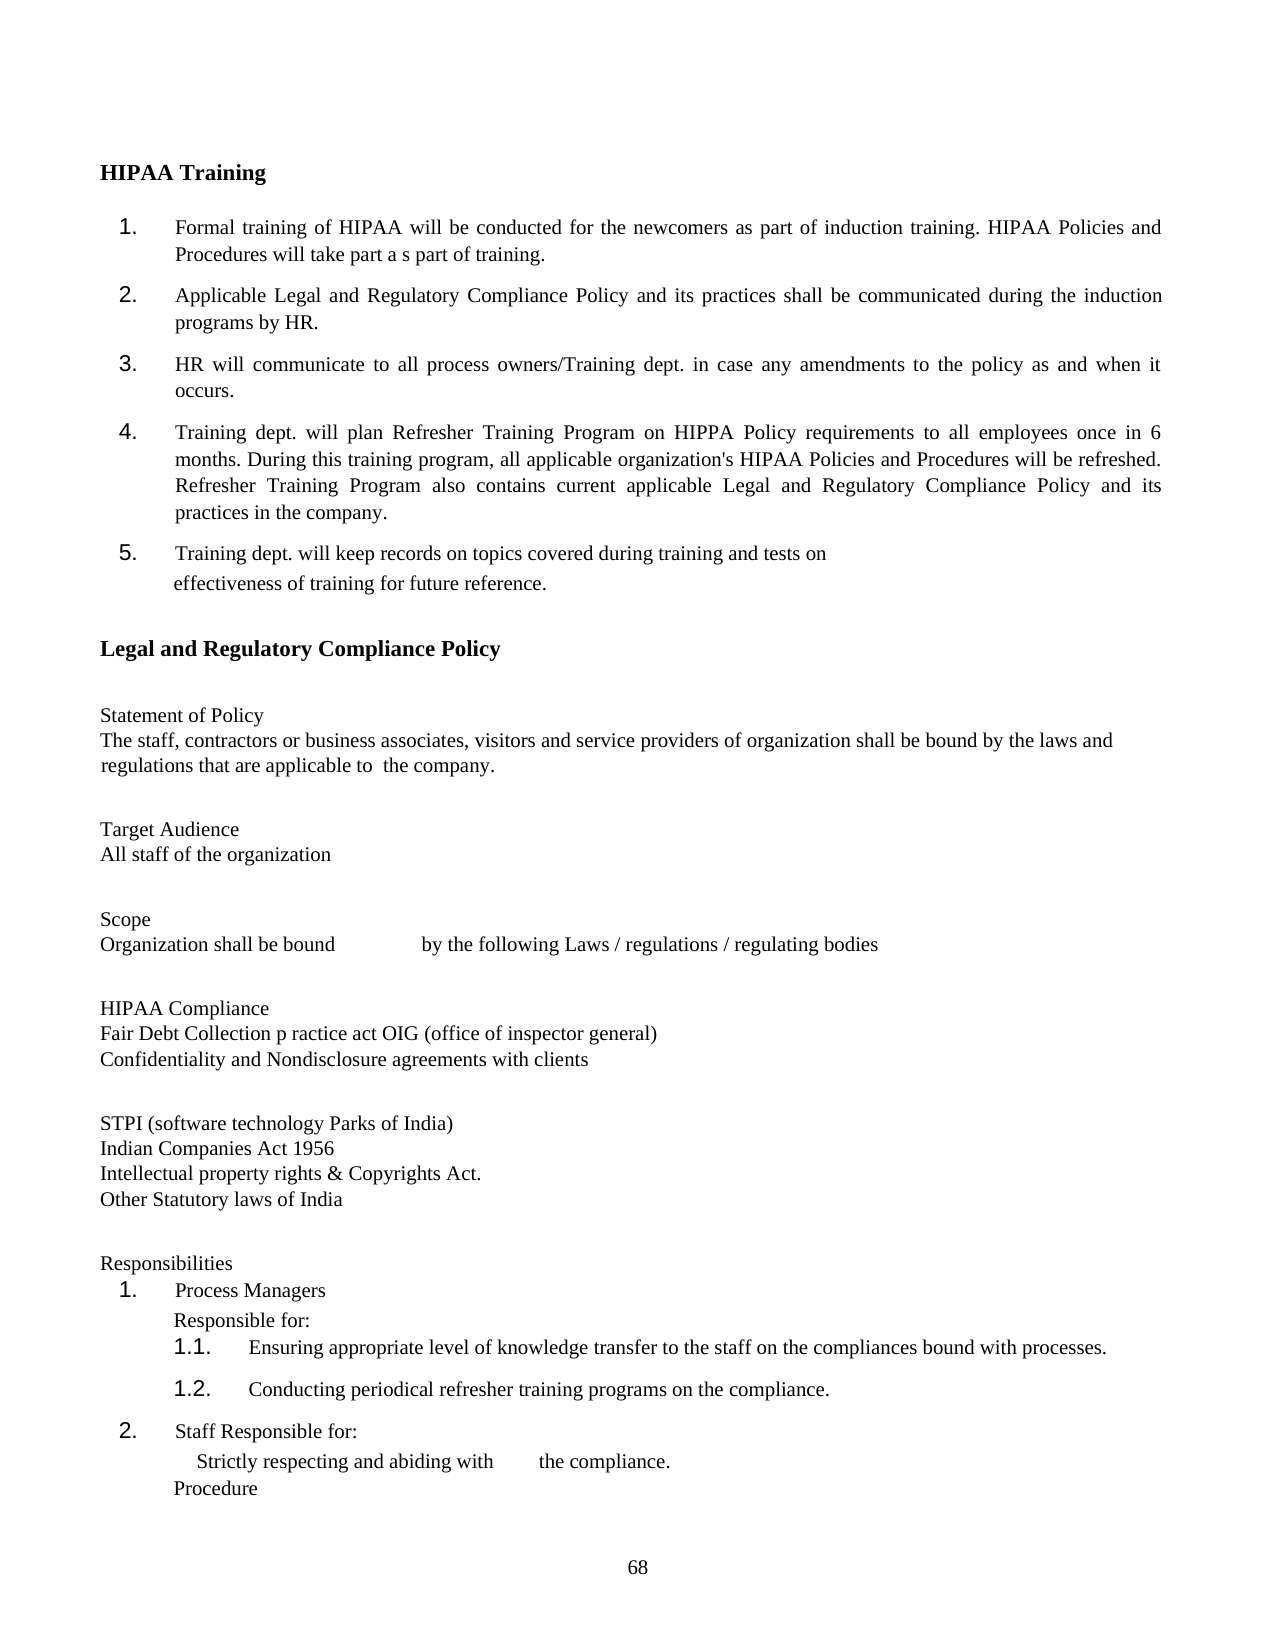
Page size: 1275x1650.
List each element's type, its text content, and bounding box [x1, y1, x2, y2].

text Scope [100, 907, 1163, 931]
list Process Managers [118, 1276, 1163, 1302]
text HIPAA Compliance [100, 996, 1163, 1020]
text Responsibilities [100, 1251, 1163, 1275]
text Procedure [173, 1476, 1163, 1500]
list Ensuring appropriate level of knowledge transfer to the staff on the compliances bound with processes. [173, 1333, 1163, 1359]
list Training dept. will keep records on topics covered during training and tests on [118, 539, 1163, 566]
text Strictly respecting and abiding with the compliance. [100, 1449, 1163, 1473]
text STPI (software technology Parks of India) [100, 1111, 1163, 1135]
text All staff of the organization [100, 842, 1163, 866]
text Responsible for: [173, 1308, 1163, 1332]
subtitle HIPAA Training [100, 159, 1163, 186]
text Target Audience [100, 817, 1163, 841]
list Training dept. will plan Refresher Training Program on HIPPA Policy requirements to all employees once in 6 months. During this training program, all applicable organization's HIPAA Policies and Procedures will be refreshed. Refresher Training Program also contains current applicable Legal and Regulatory Compliance Policy and its practices in the company. [118, 418, 1163, 524]
subtitle Legal and Regulatory Compliance Policy [100, 635, 1163, 661]
text Statement of Policy [100, 703, 1163, 727]
list Staff Responsible for: [118, 1417, 1163, 1443]
text effectiveness of training for future reference. [173, 571, 1163, 595]
list HR will communicate to all process owners/Training dept. in case any amendments to the policy as and when it occurs. [118, 350, 1163, 402]
list Formal training of HIPAA will be conducted for the newcomers as part of induction training. HIPAA Policies and Procedures will take part a s part of training. [118, 213, 1163, 266]
text The staff, contractors or business associates, visitors and service providers of organization shall be bound by the laws and regulations that are applicable to the company. [100, 728, 1163, 777]
text Intellectual property rights & Copyrights Act. [100, 1161, 1163, 1185]
text Fair Debt Collection p ractice act OIG (office of inspector general) [100, 1021, 1163, 1045]
list Applicable Legal and Regulatory Compliance Policy and its practices shall be communicated during the induction programs by HR. [118, 281, 1163, 334]
list Conducting periodical refresher training programs on the compliance. [173, 1375, 1163, 1401]
text Other Statutory laws of India [100, 1187, 1163, 1211]
text Confidentiality and Nondisclosure agreements with clients [100, 1047, 1163, 1071]
text Organization shall be bound by the following Laws / regulations / regulating bodies [100, 932, 1163, 956]
text Indian Companies Act 1956 [100, 1136, 1163, 1160]
